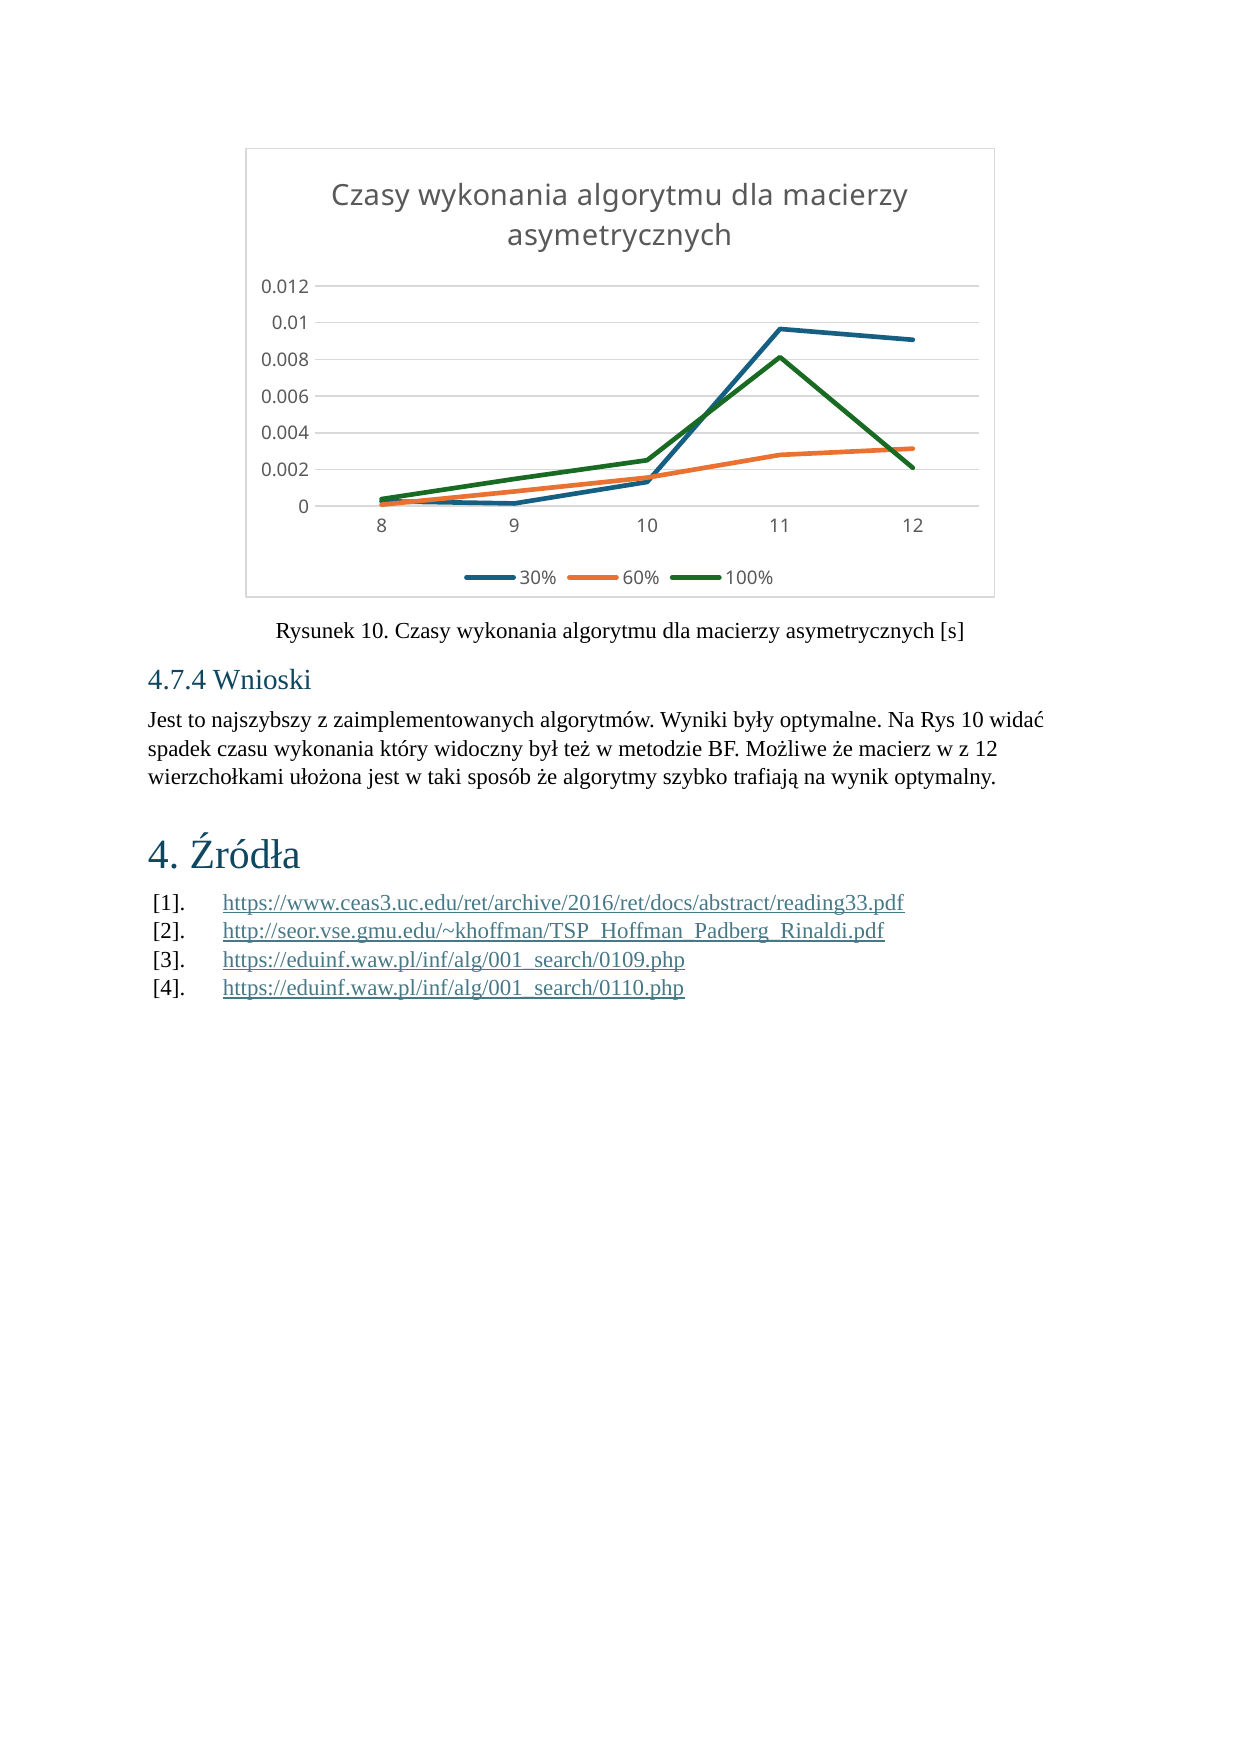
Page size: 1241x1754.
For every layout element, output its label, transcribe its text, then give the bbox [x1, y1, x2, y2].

list https://eduinf.waw.pl/inf/alg/001_search/0110.php [185, 974, 1093, 1001]
list http://seor.vse.gmu.edu/~khoffman/TSP_Hoffman_Padberg_Rinaldi.pdf [185, 918, 1093, 944]
text Rysunek 10. Czasy wykonania algorytmu dla macierzy asymetrycznych [s] [148, 617, 1093, 643]
subtitle 4. Źródła [148, 829, 1093, 877]
subtitle 4.7.4 Wnioski [148, 662, 1093, 695]
list https://www.ceas3.uc.edu/ret/archive/2016/ret/docs/abstract/reading33.pdf [185, 889, 1093, 916]
list https://eduinf.waw.pl/inf/alg/001_search/0109.php [185, 946, 1093, 972]
text Jest to najszybszy z zaimplementowanych algorytmów. Wyniki były optymalne. Na Rys 10 widać spadek czasu wykonania który widoczny był też w metodzie BF. Możliwe że macierz w z 12 wierzchołkami ułożona jest w taki sposób że algorytmy szybko trafiają na wynik optymalny. [148, 706, 1093, 789]
